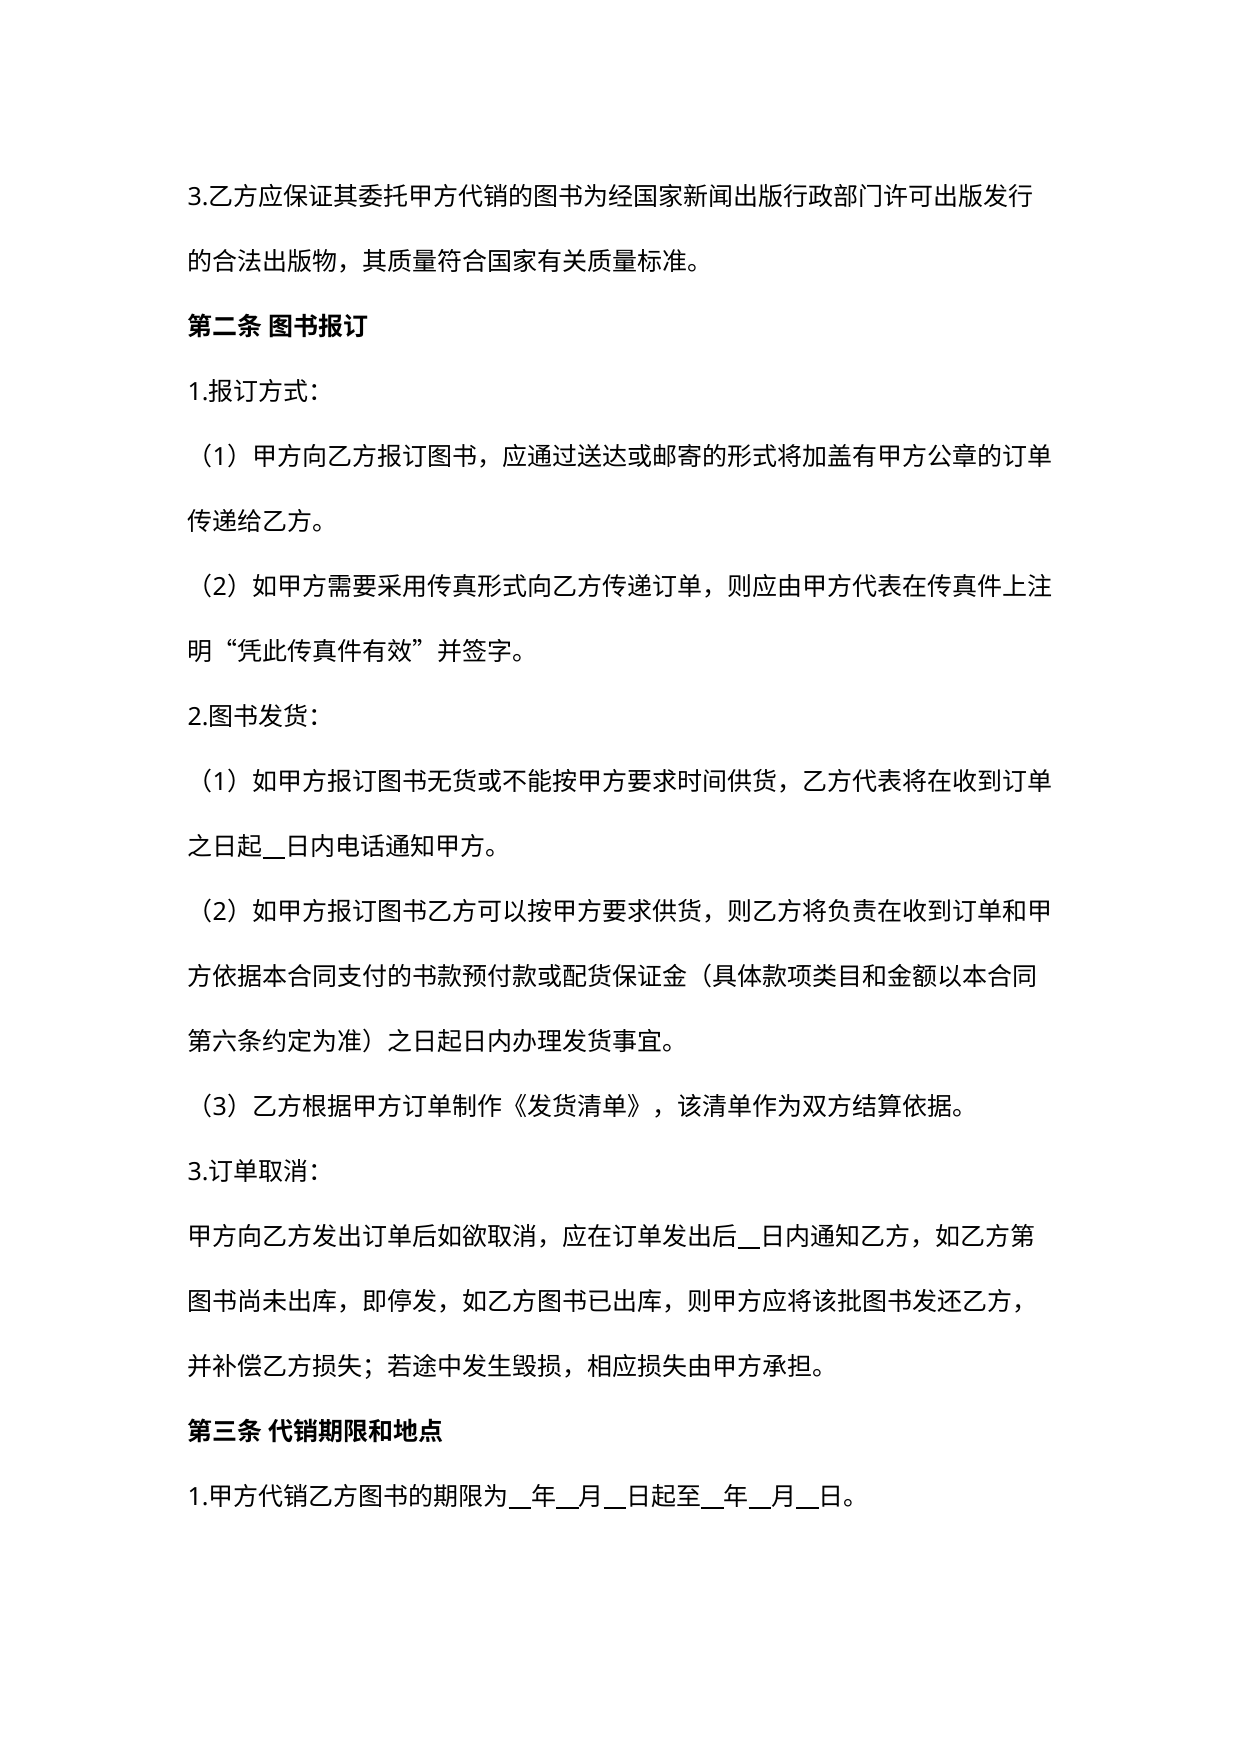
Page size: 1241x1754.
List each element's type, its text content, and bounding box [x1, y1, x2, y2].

text 甲方向乙方发出订单后如欲取消，应在订单发出后 日内通知乙方，如乙方第图书尚未出库，即停发，如乙方图书已出库，则甲方应将该批图书发还乙方，并补偿乙方损失；若途中发生毁损，相应损失由甲方承担。 [187, 1202, 1053, 1397]
text （1）如甲方报订图书无货或不能按甲方要求时间供货，乙方代表将在收到订单之日起 日内电话通知甲方。 [187, 747, 1053, 877]
subtitle 第三条 代销期限和地点 [187, 1397, 1053, 1462]
text （2）如甲方需要采用传真形式向乙方传递订单，则应由甲方代表在传真件上注明“凭此传真件有效”并签字。 [187, 552, 1053, 682]
text 2.图书发货： [187, 682, 1053, 747]
text 3.乙方应保证其委托甲方代销的图书为经国家新闻出版行政部门许可出版发行的合法出版物，其质量符合国家有关质量标准。 [187, 162, 1053, 292]
text 1.甲方代销乙方图书的期限为 年 月 日起至 年 月 日。 [187, 1462, 1053, 1527]
text 3.订单取消： [187, 1137, 1053, 1202]
text （3）乙方根据甲方订单制作《发货清单》，该清单作为双方结算依据。 [187, 1072, 1053, 1137]
text （1）甲方向乙方报订图书，应通过送达或邮寄的形式将加盖有甲方公章的订单传递给乙方。 [187, 422, 1053, 552]
text （2）如甲方报订图书乙方可以按甲方要求供货，则乙方将负责在收到订单和甲方依据本合同支付的书款预付款或配货保证金（具体款项类目和金额以本合同第六条约定为准）之日起日内办理发货事宜。 [187, 877, 1053, 1072]
subtitle 第二条 图书报订 [187, 292, 1053, 357]
text 1.报订方式： [187, 357, 1053, 422]
